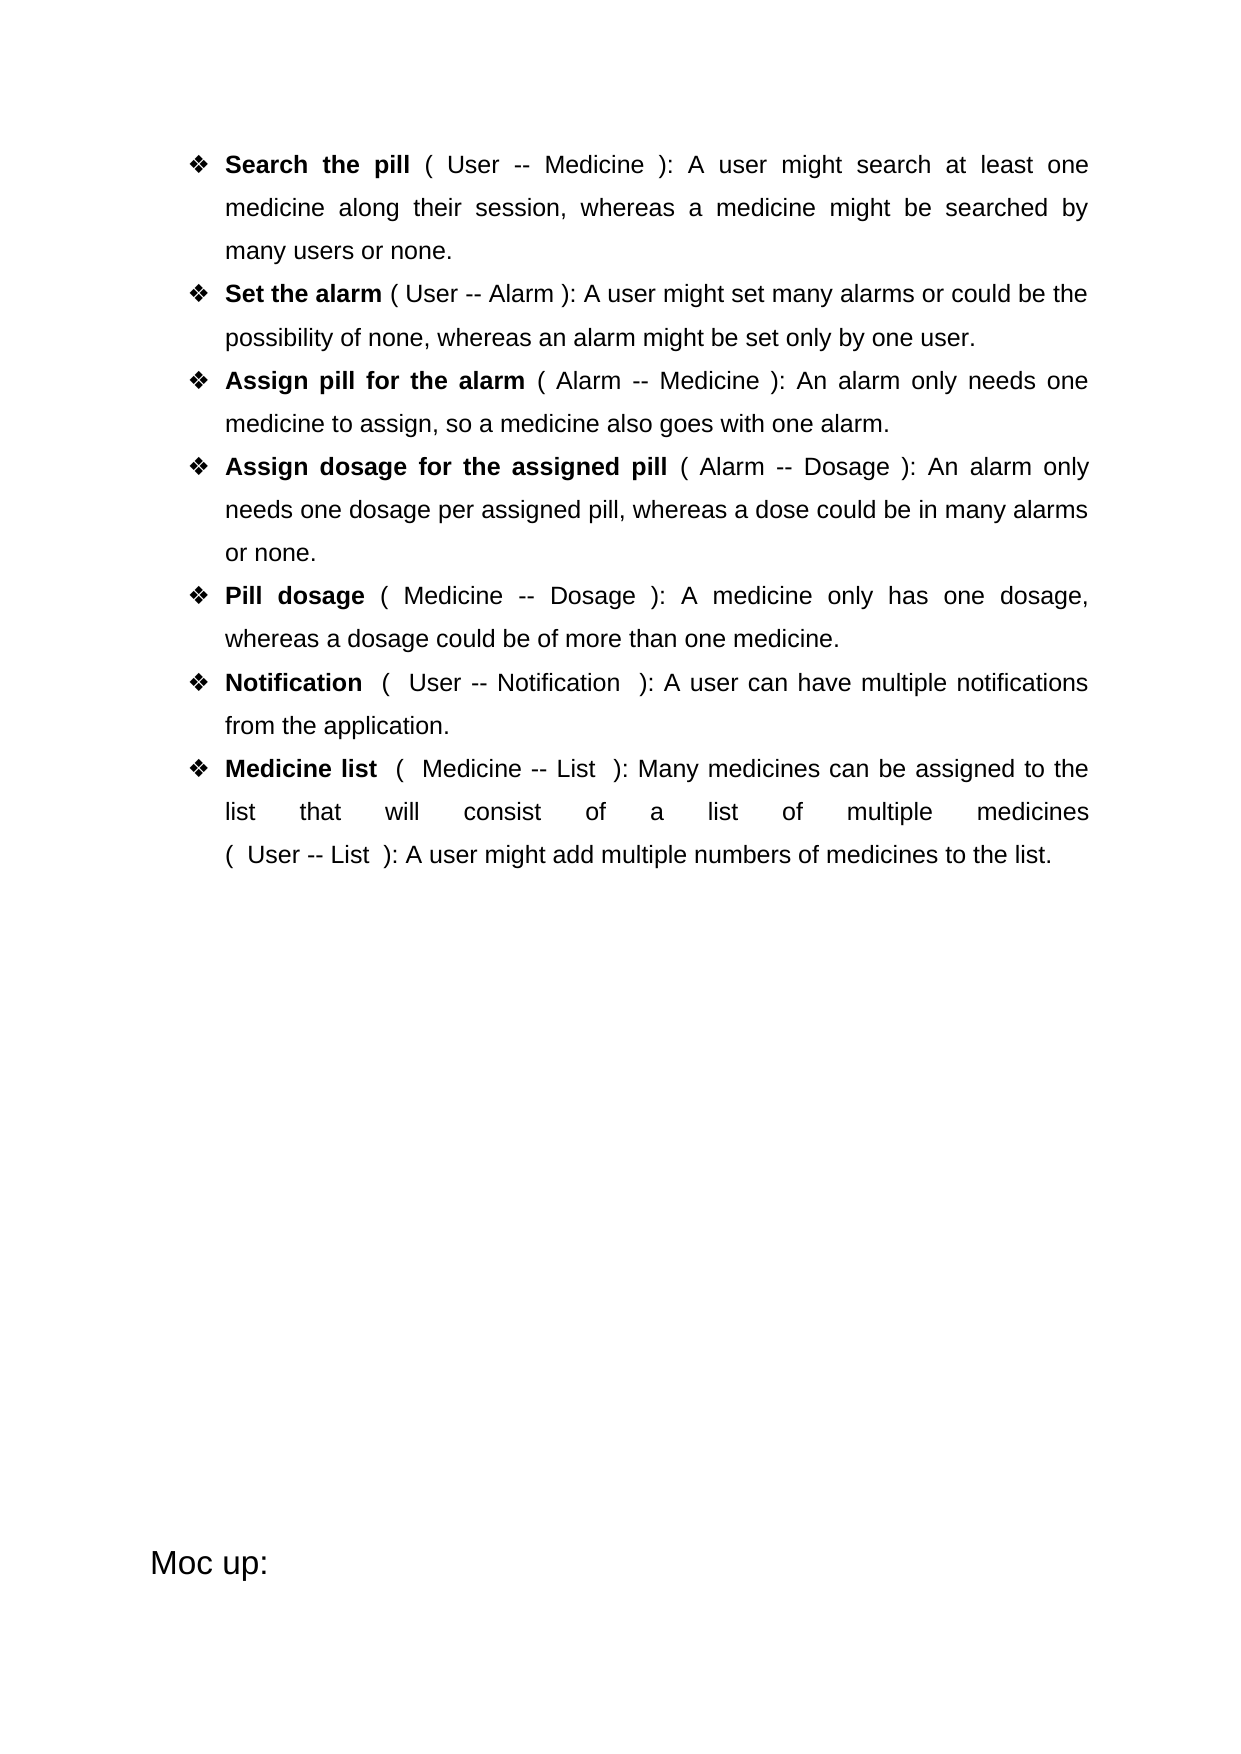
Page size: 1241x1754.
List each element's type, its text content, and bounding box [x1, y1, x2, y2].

text Moc up: [150, 1543, 1090, 1581]
list Notification ( User -- Notification ): A user can have multiple notifications from the application. [187, 667, 1090, 739]
list Pill dosage ( Medicine -- Dosage ): A medicine only has one dosage, whereas a dosage could be of more than one medicine. [187, 581, 1090, 653]
list Medicine list ( Medicine -- List ): Many medicines can be assigned to the list that will consist of a list of multiple medicines ( User -- List ): A user might add multiple numbers of medicines to the list. [187, 754, 1090, 869]
list Set the alarm ( User -- Alarm ): A user might set many alarms or could be the possibility of none, whereas an alarm might be set only by one user. [187, 279, 1090, 351]
list Search the pill ( User -- Medicine ): A user might search at least one medicine along their session, whereas a medicine might be searched by many users or none. [187, 150, 1090, 265]
list Assign pill for the alarm ( Alarm -- Medicine ): An alarm only needs one medicine to assign, so a medicine also goes with one alarm. [187, 366, 1090, 437]
list Assign dosage for the assigned pill ( Alarm -- Dosage ): An alarm only needs one dosage per assigned pill, whereas a dose could be in many alarms or none. [187, 452, 1090, 567]
